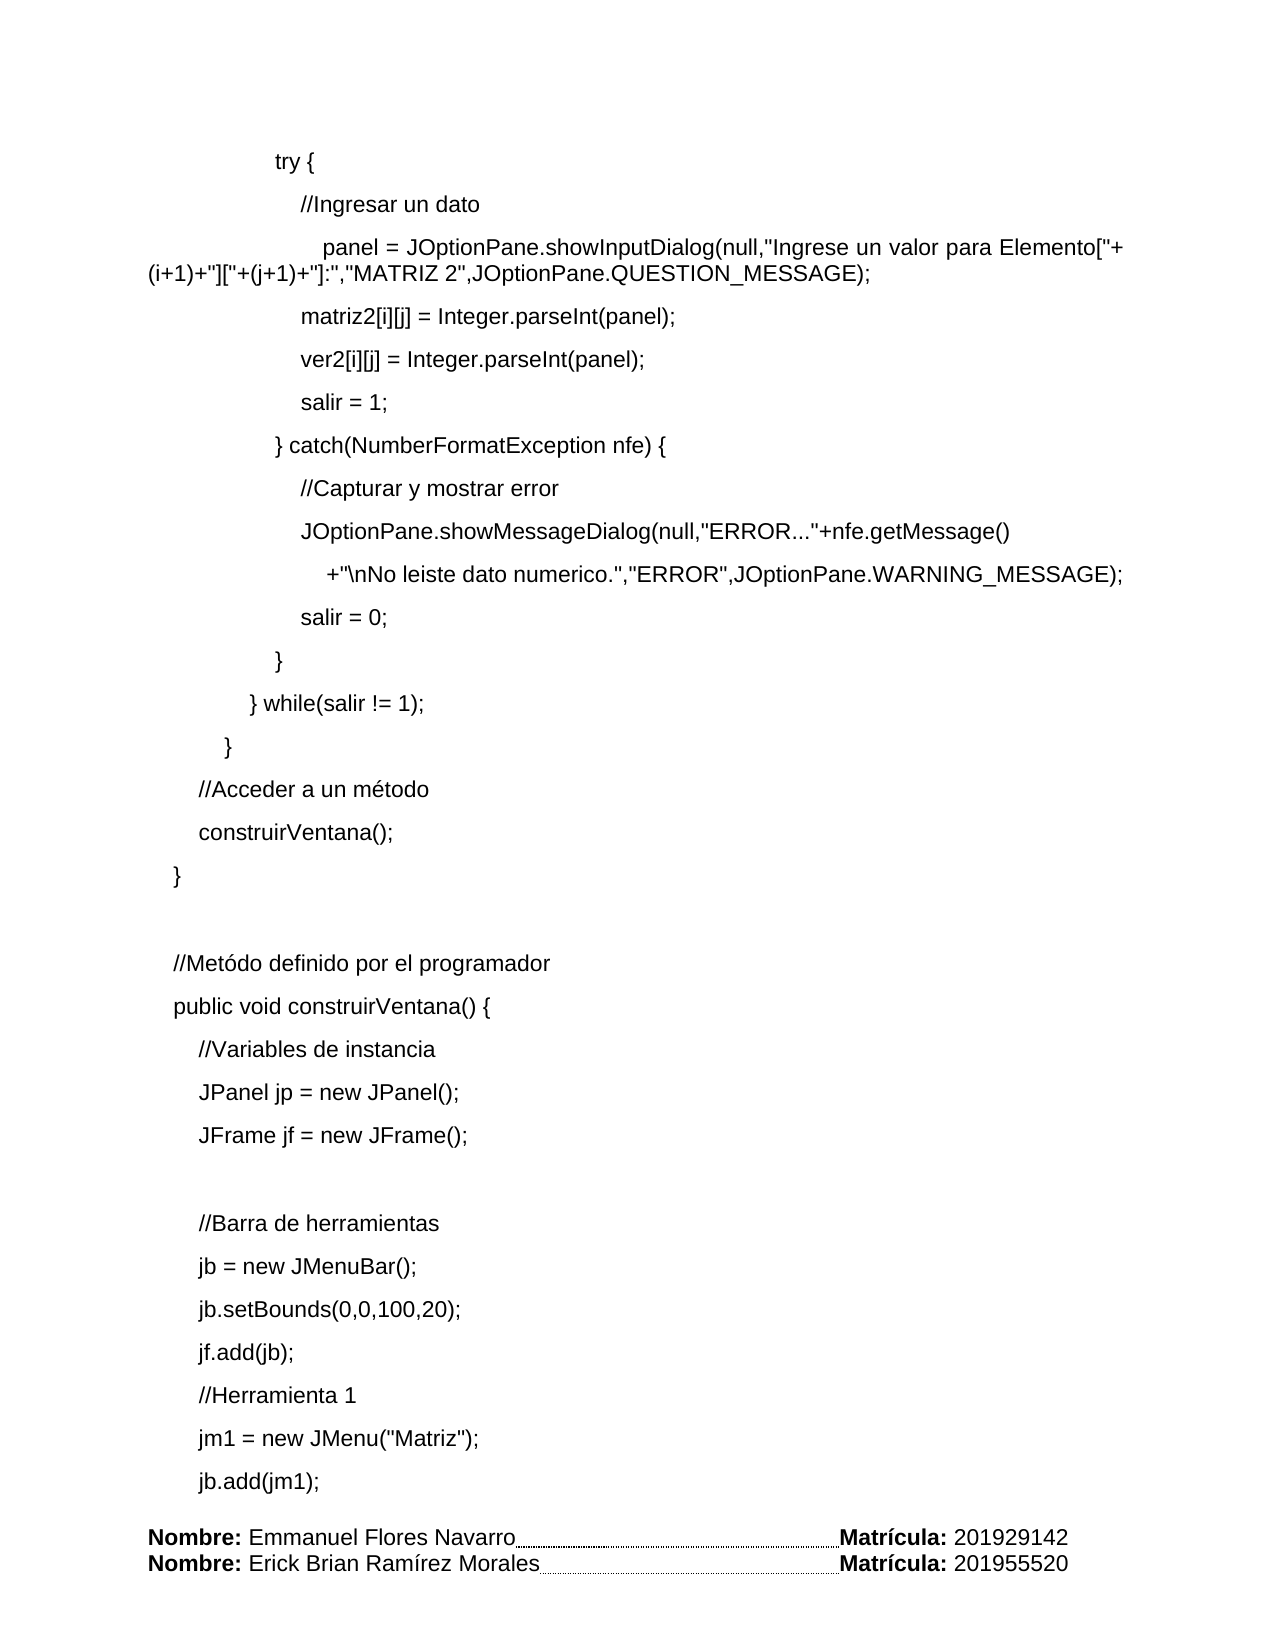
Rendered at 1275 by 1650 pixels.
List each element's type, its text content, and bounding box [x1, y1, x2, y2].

text } catch(NumberFormatException nfe) { [148, 432, 1127, 458]
text } [148, 733, 1127, 760]
text salir = 0; [148, 604, 1127, 631]
text +"\nNo leiste dato numerico.","ERROR",JOptionPane.WARNING_MESSAGE); [148, 561, 1127, 588]
text } [148, 862, 1127, 889]
text ver2[i][j] = Integer.parseInt(panel); [148, 346, 1127, 372]
text jb = new JMenuBar(); [148, 1253, 1127, 1279]
text //Ingresar un dato [148, 191, 1127, 217]
text JOptionPane.showMessageDialog(null,"ERROR..."+nfe.getMessage() [148, 518, 1127, 544]
text //Acceder a un método [148, 776, 1127, 803]
text //Capturar y mostrar error [148, 475, 1127, 502]
text jf.add(jb); [148, 1339, 1127, 1365]
text //Herramienta 1 [148, 1382, 1127, 1408]
text } while(salir != 1); [148, 690, 1127, 717]
text jb.add(jm1); [148, 1468, 1127, 1494]
text JPanel jp = new JPanel(); [148, 1079, 1127, 1106]
text salir = 1; [148, 389, 1127, 416]
text public void construirVentana() { [148, 993, 1127, 1019]
text jm1 = new JMenu("Matriz"); [148, 1425, 1127, 1451]
text panel = JOptionPane.showInputDialog(null,"Ingrese un valor para Elemento["+(i+1)+"]["+(j+1)+"]:","MATRIZ 2",JOptionPane.QUESTION_MESSAGE); [148, 234, 1127, 286]
text matriz2[i][j] = Integer.parseInt(panel); [148, 303, 1127, 329]
text JFrame jf = new JFrame(); [148, 1122, 1127, 1148]
text //Metódo definido por el programador [148, 950, 1127, 976]
text construirVentana(); [148, 819, 1127, 846]
text //Barra de herramientas [148, 1210, 1127, 1236]
text try { [148, 148, 1127, 174]
text } [148, 647, 1127, 674]
text //Variables de instancia [148, 1036, 1127, 1062]
text jb.setBounds(0,0,100,20); [148, 1296, 1127, 1322]
